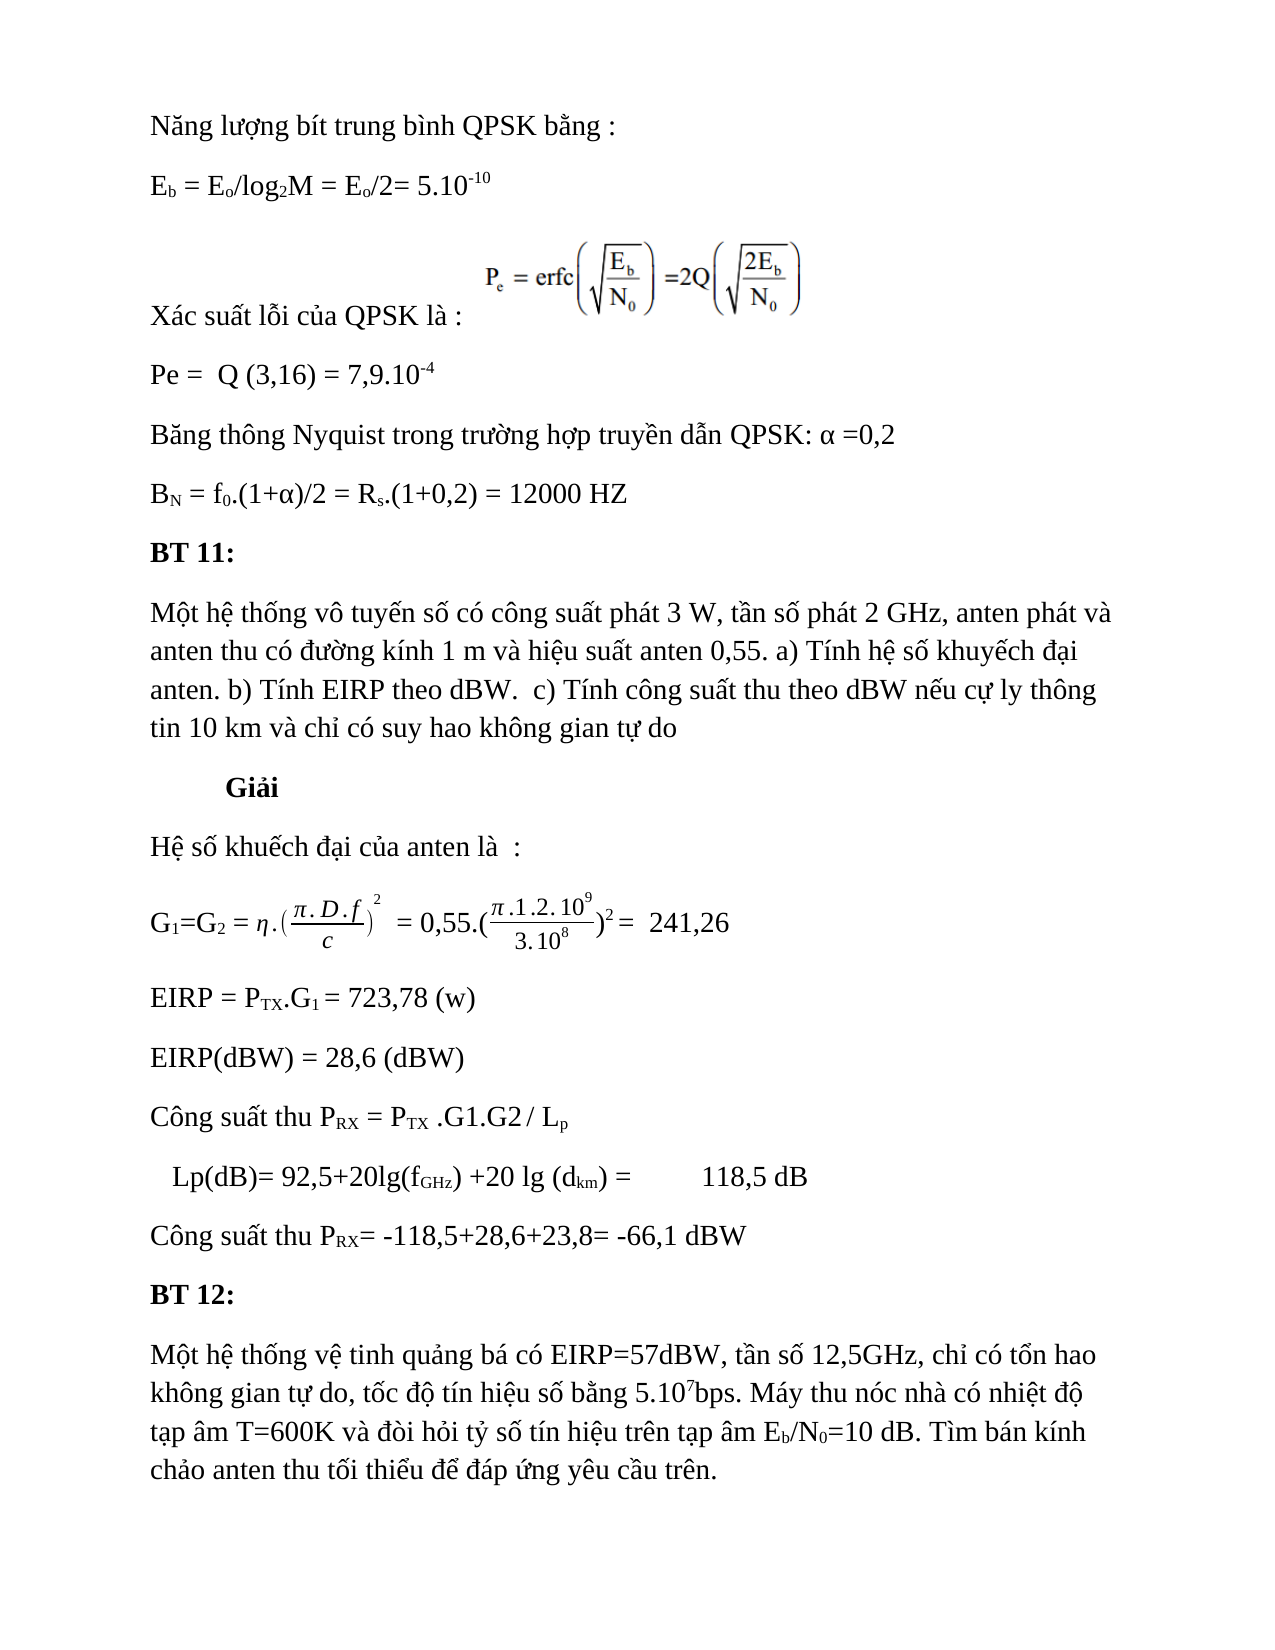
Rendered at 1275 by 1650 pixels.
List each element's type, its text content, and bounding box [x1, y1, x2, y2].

text BT 11: [150, 536, 1125, 569]
text Hệ số khuếch đại của anten là : [150, 829, 1125, 863]
text Công suất thu PRX= -118,5+28,6+23,8= -66,1 dBW [150, 1218, 1125, 1252]
text Lp(dB)= 92,5+20lg(fGHz) +20 lg (dkm) = 118,5 dB [150, 1159, 1125, 1192]
text EIRP = PTX.G1 = 723,78 (w) [150, 981, 1125, 1014]
text G1=G2 = = 0,55.()2 = 241,26 [150, 889, 1125, 955]
text Năng lượng bít trung bình QPSK bằng : [150, 108, 1125, 142]
text Eb = Eo/log2M = Eo/2= 5.10-10 [150, 168, 1125, 201]
text EIRP(dBW) = 28,6 (dBW) [150, 1040, 1125, 1073]
text Pe = Q (3,16) = 7,9.10-4 [150, 357, 1125, 391]
text Giải [150, 770, 1125, 803]
text Công suất thu PRX = PTX .G1.G2 / Lp [150, 1099, 1125, 1133]
text BT 12: [150, 1277, 1125, 1311]
text BN = f0.(1+α)/2 = Rs.(1+0,2) = 12000 HZ [150, 476, 1125, 510]
text Một hệ thống vệ tinh quảng bá có EIRP=57dBW, tần số 12,5GHz, chỉ có tổn hao không gian tự do, tốc độ tín hiệu số bằng 5.107bps. Máy thu nóc nhà có nhiệt độ tạp âm T=600K và đòi hỏi tỷ số tín hiệu trên tạp âm Eb/N0=10 dB. Tìm bán kính chảo anten thu tối thiểu để đáp ứng yêu cầu trên. [150, 1337, 1125, 1486]
text Một hệ thống vô tuyến số có công suất phát 3 W, tần số phát 2 GHz, anten phát và anten thu có đường kính 1 m và hiệu suất anten 0,55. a) Tính hệ số khuyếch đại anten. b) Tính EIRP theo dBW. c) Tính công suất thu theo dBW nếu cự ly thông tin 10 km và chỉ có suy hao không gian tự do [150, 595, 1125, 744]
picture [470, 227, 824, 326]
text Băng thông Nyquist trong trường hợp truyền dẫn QPSK: α =0,2 [150, 417, 1125, 450]
